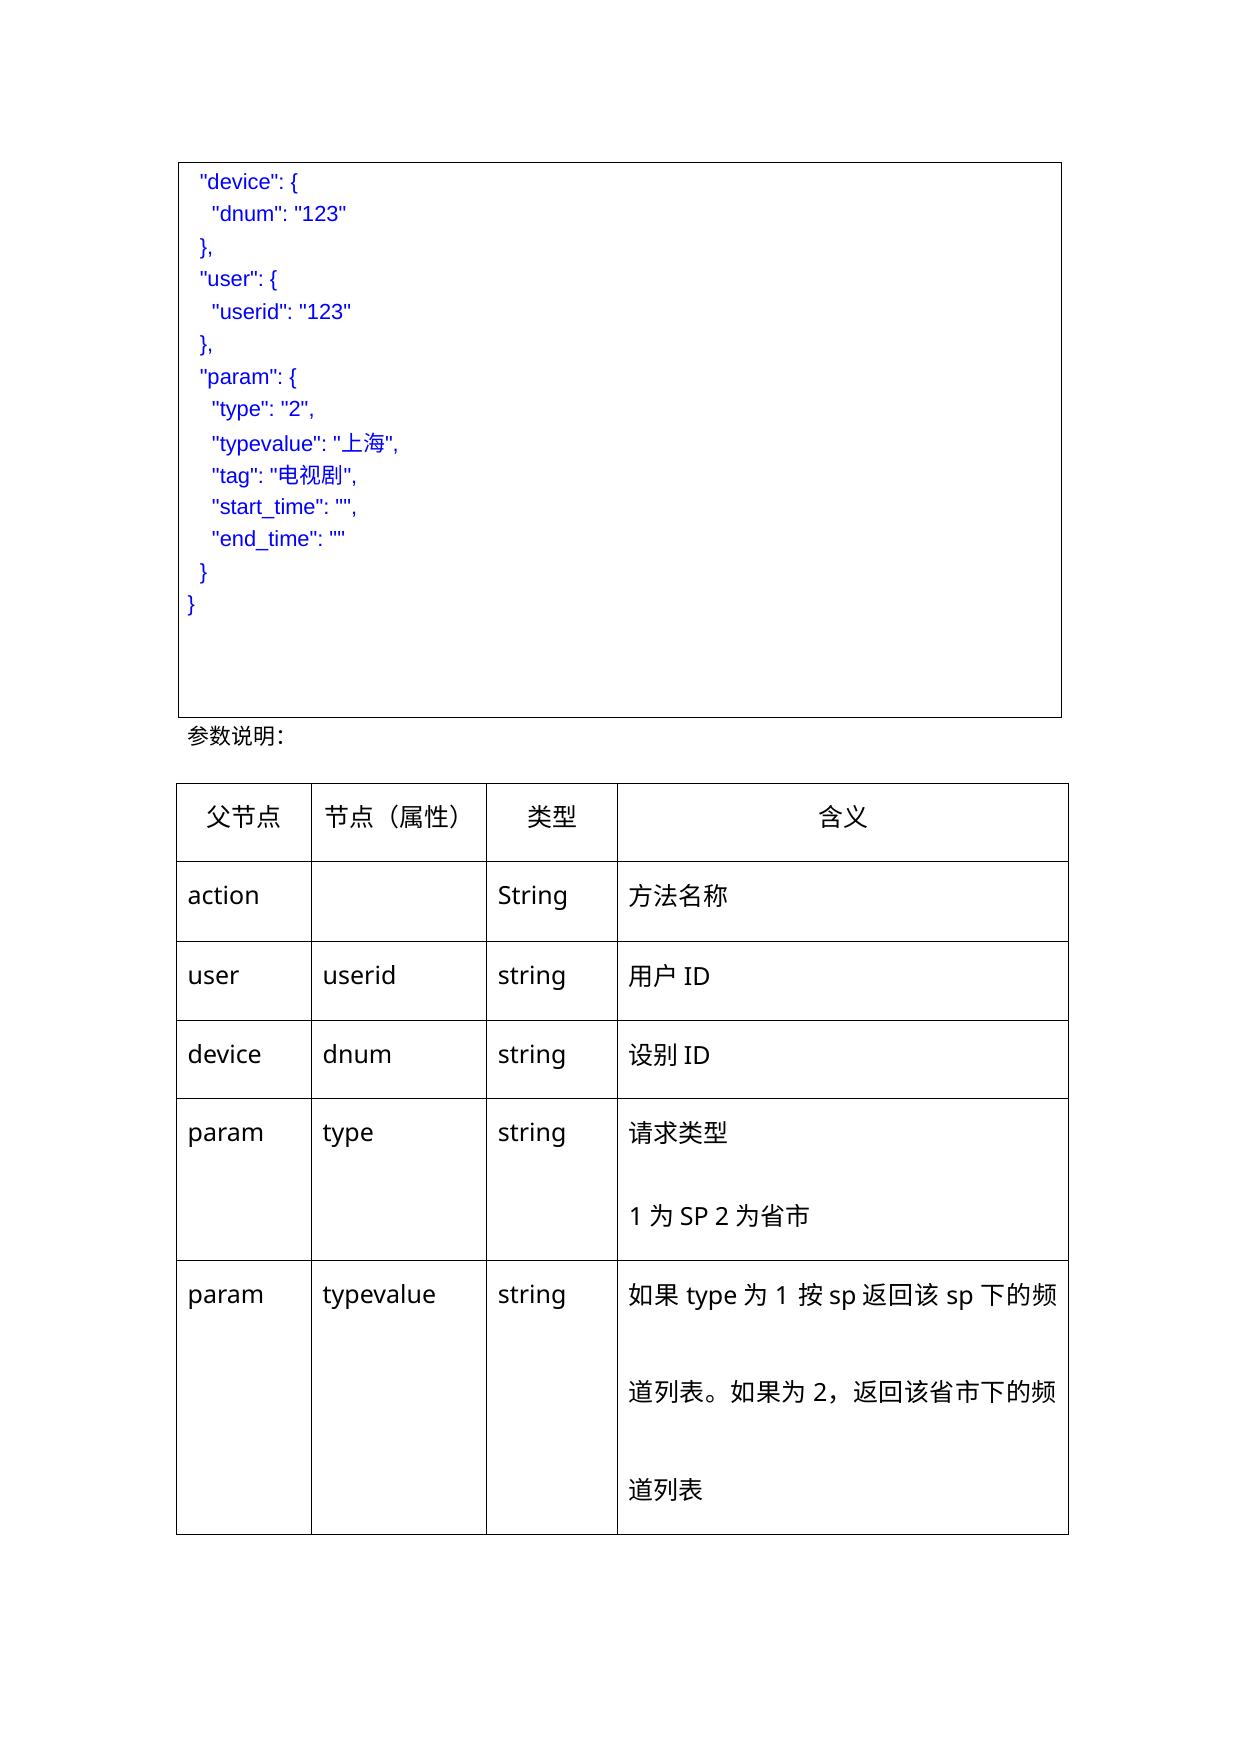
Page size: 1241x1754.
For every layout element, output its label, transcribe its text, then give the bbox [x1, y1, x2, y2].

table_cell String [487, 862, 617, 941]
table_cell 方法名称 [618, 862, 1068, 941]
table_cell 请求类型 1 为SP 2 为省市 [618, 1099, 1068, 1260]
text } [187, 588, 1053, 620]
text }, [187, 328, 1053, 360]
table_cell param [177, 1099, 311, 1260]
table_cell string [487, 1261, 617, 1533]
table_cell [312, 862, 486, 941]
table_cell string [487, 1099, 617, 1260]
table_cell string [487, 1021, 617, 1098]
text "typevalue": "上海", [187, 425, 1053, 458]
table_cell string [487, 942, 617, 1020]
text "user": { [187, 263, 1053, 295]
table_cell dnum [312, 1021, 486, 1098]
text 参数说明： [187, 718, 1053, 751]
text "type": "2", [187, 393, 1053, 425]
table_cell action [177, 862, 311, 941]
table_header 含义 [618, 784, 1068, 861]
table_header 父节点 [177, 784, 311, 861]
table_cell 设别ID [618, 1021, 1068, 1098]
text "param": { [187, 360, 1053, 393]
table_cell 用户ID [618, 942, 1068, 1020]
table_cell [618, 1261, 1068, 1533]
table_cell typevalue [312, 1261, 486, 1533]
table_cell param [177, 1261, 311, 1533]
table_cell type [312, 1099, 486, 1260]
table_cell device [177, 1021, 311, 1098]
text "dnum": "123" [187, 198, 1053, 230]
table_header 节点（属性） [312, 784, 486, 861]
text } [187, 555, 1053, 588]
table_cell user [177, 942, 311, 1020]
table_cell userid [312, 942, 486, 1020]
text "tag": "电视剧", [187, 458, 1053, 490]
text "end_time": "" [187, 523, 1053, 555]
text "start_time": "", [187, 490, 1053, 523]
text "device": { [179, 163, 1061, 198]
table_header 类型 [487, 784, 617, 861]
text }, [187, 230, 1053, 263]
text "userid": "123" [187, 295, 1053, 328]
